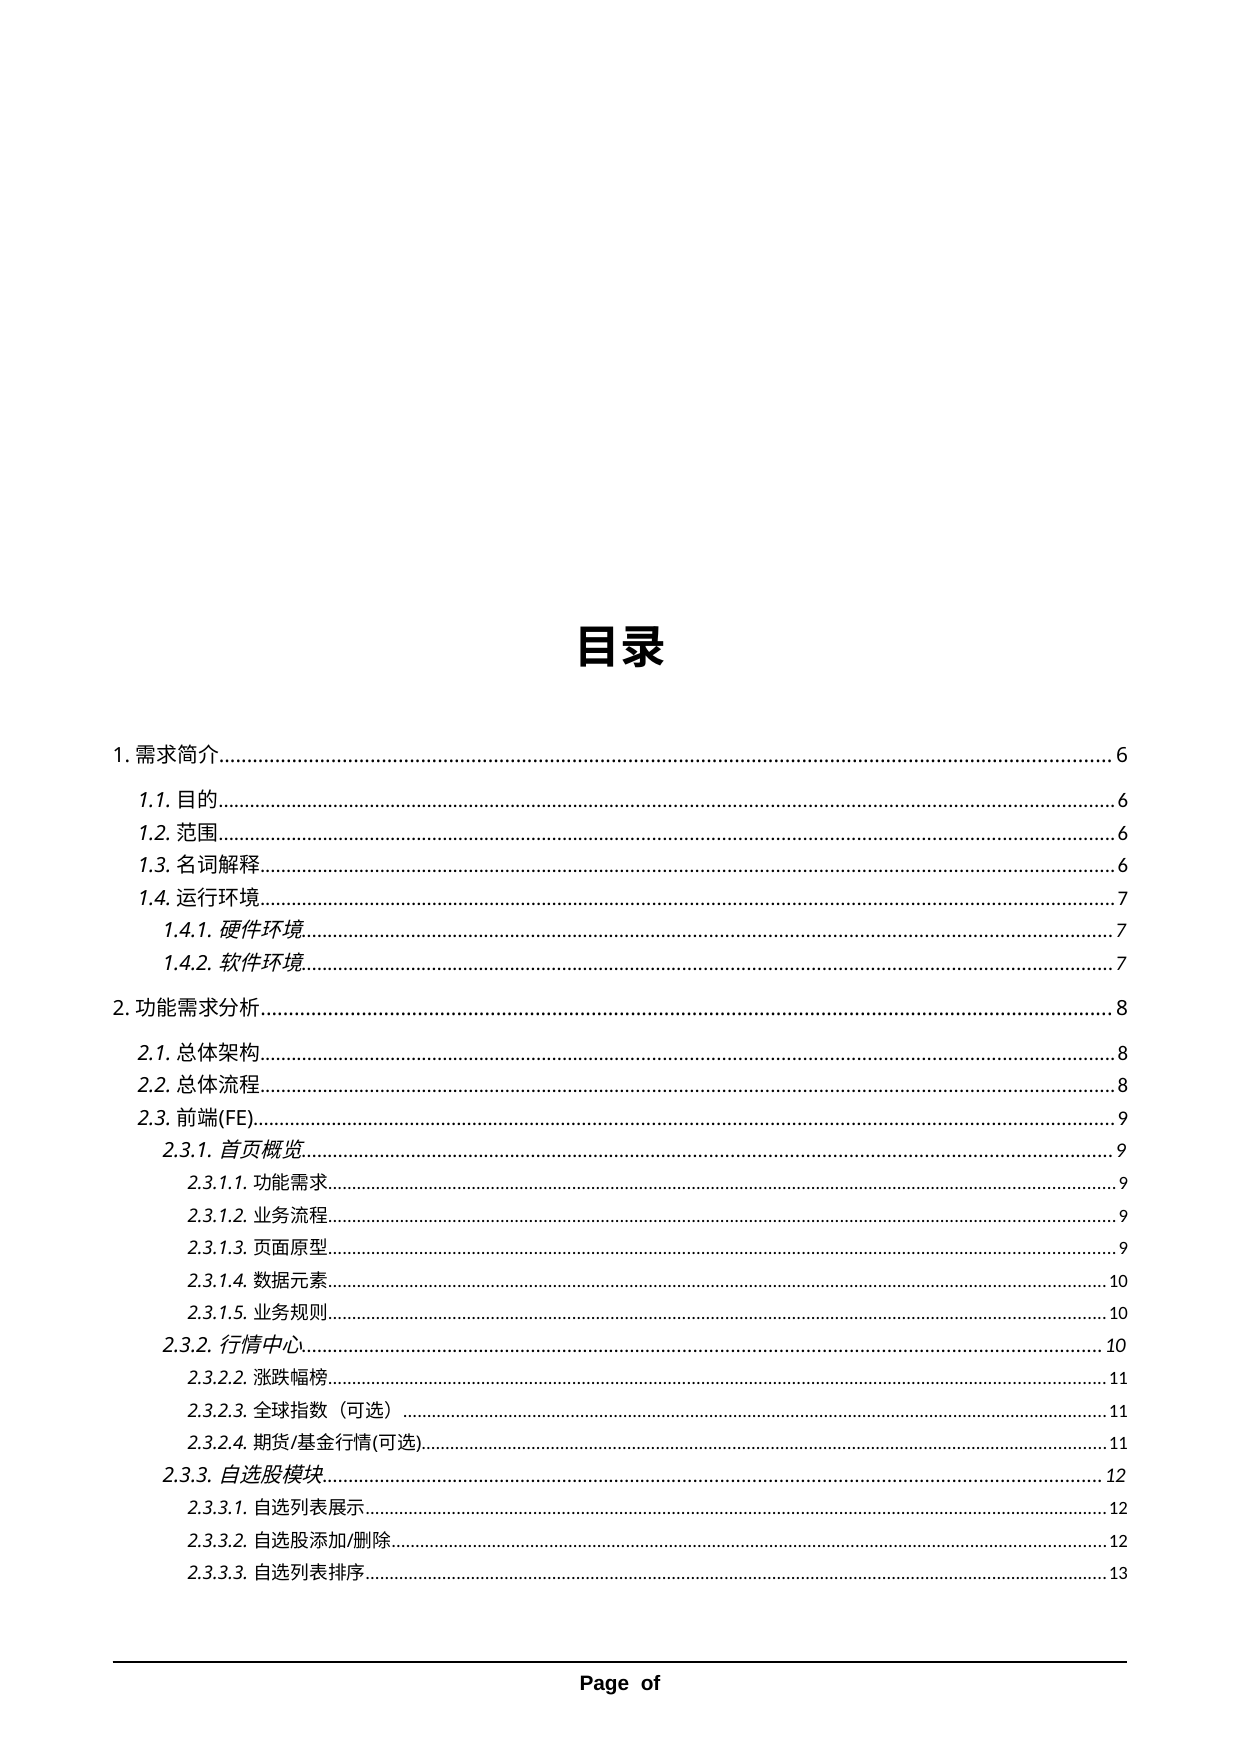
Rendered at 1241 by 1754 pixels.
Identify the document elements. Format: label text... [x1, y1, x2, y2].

text 2.3.2.3. 全球指数（可选） 11 [187, 1393, 1128, 1425]
text 2.3.2.2. 涨跌幅榜 11 [187, 1360, 1128, 1393]
text 2.3.2.4. 期货/基金行情(可选) 11 [187, 1425, 1128, 1458]
text 2.2. 总体流程 8 [137, 1068, 1128, 1100]
text 2.3.1.2. 业务流程 9 [187, 1198, 1128, 1230]
text 2.3.1.1. 功能需求 9 [187, 1165, 1128, 1198]
text 1.1. 目的 6 [137, 783, 1128, 815]
text 2.1. 总体架构 8 [137, 1035, 1128, 1068]
text 目录 [112, 595, 1128, 693]
text 2.3.1.3. 页面原型 9 [187, 1230, 1128, 1263]
text 2.3.2. 行情中心 10 [162, 1328, 1128, 1360]
text 1. 需求简介 6 [112, 738, 1128, 770]
text 2.3.1.4. 数据元素 10 [187, 1263, 1128, 1295]
text 2.3.3.2. 自选股添加/删除 12 [187, 1523, 1128, 1555]
text 1.4. 运行环境 7 [137, 880, 1128, 913]
text 1.4.2. 软件环境 7 [162, 945, 1128, 978]
text 2.3.1.5. 业务规则 10 [187, 1295, 1128, 1328]
text 2.3.3. 自选股模块 12 [162, 1458, 1128, 1490]
text 2. 功能需求分析 8 [112, 990, 1128, 1023]
text 1.4.1. 硬件环境 7 [162, 913, 1128, 945]
text 2.3. 前端(FE) 9 [137, 1100, 1128, 1133]
text 1.3. 名词解释 6 [137, 848, 1128, 880]
text 2.3.1. 首页概览 9 [162, 1133, 1128, 1165]
text 2.3.3.1. 自选列表展示 12 [187, 1490, 1128, 1523]
text 1.2. 范围 6 [137, 815, 1128, 848]
text 2.3.3.3. 自选列表排序 13 [187, 1555, 1128, 1588]
